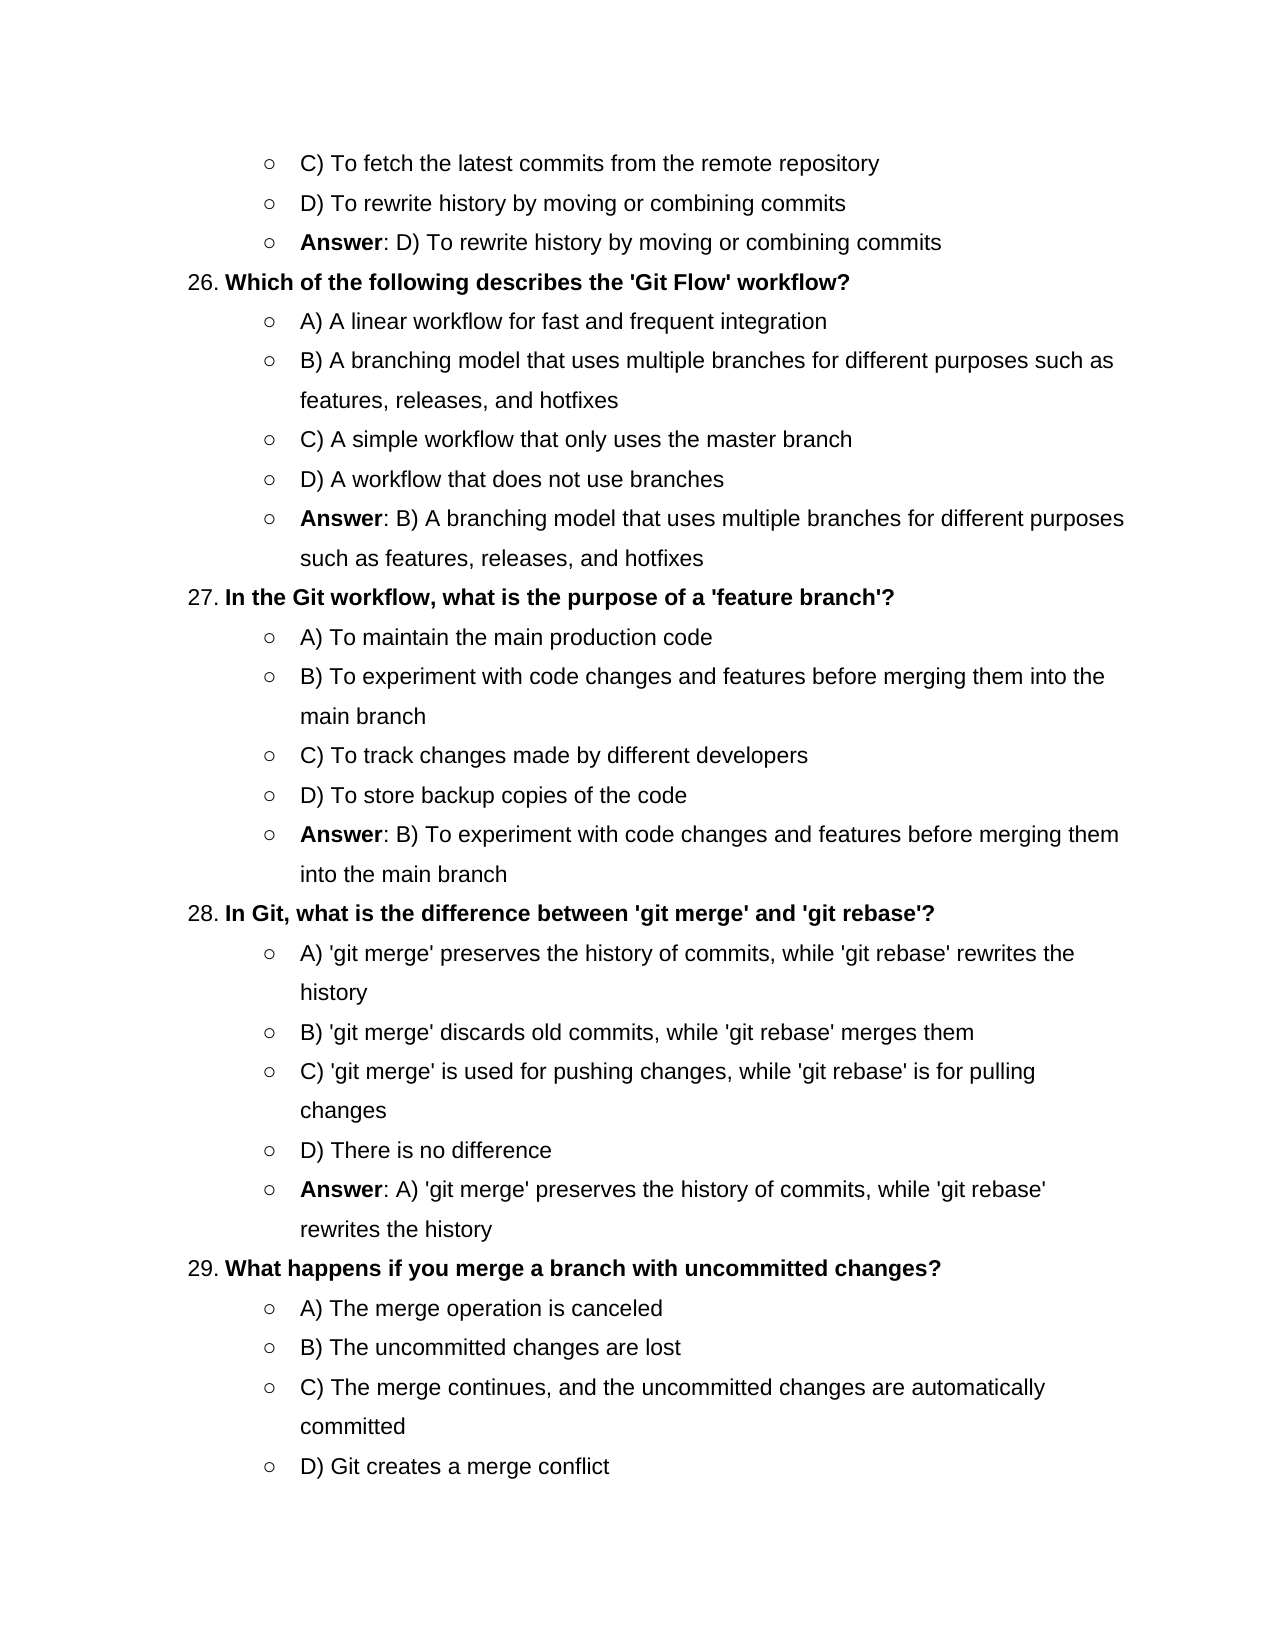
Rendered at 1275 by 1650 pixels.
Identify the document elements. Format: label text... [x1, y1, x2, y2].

list In Git, what is the difference between 'git merge' and 'git rebase'? [187, 900, 1125, 926]
list B) A branching model that uses multiple branches for different purposes such as features, releases, and hotfixes [262, 347, 1125, 413]
list D) There is no difference [262, 1137, 1125, 1163]
list A) To maintain the main production code [262, 624, 1125, 650]
list Answer: B) A branching model that uses multiple branches for different purposes such as features, releases, and hotfixes [262, 505, 1125, 571]
list Answer: D) To rewrite history by moving or combining commits [262, 229, 1125, 255]
list C) The merge continues, and the uncommitted changes are automatically committed [262, 1374, 1125, 1440]
list D) To rewrite history by moving or combining commits [262, 189, 1125, 216]
list Which of the following describes the 'Git Flow' workflow? [187, 268, 1125, 295]
list B) The uncommitted changes are lost [262, 1334, 1125, 1361]
list D) A workflow that does not use branches [262, 466, 1125, 492]
list D) Git creates a merge conflict [262, 1453, 1125, 1479]
list In the Git workflow, what is the purpose of a 'feature branch'? [187, 584, 1125, 611]
list C) A simple workflow that only uses the master branch [262, 426, 1125, 453]
list Answer: B) To experiment with code changes and features before merging them into the main branch [262, 821, 1125, 887]
list B) To experiment with code changes and features before merging them into the main branch [262, 663, 1125, 729]
list C) To track changes made by different developers [262, 742, 1125, 768]
list A) The merge operation is canceled [262, 1295, 1125, 1321]
list A) 'git merge' preserves the history of commits, while 'git rebase' rewrites the history [262, 939, 1125, 1005]
list B) 'git merge' discards old commits, while 'git rebase' merges them [262, 1018, 1125, 1045]
list C) 'git merge' is used for pushing changes, while 'git rebase' is for pulling changes [262, 1058, 1125, 1124]
list D) To store backup copies of the code [262, 782, 1125, 808]
list Answer: A) 'git merge' preserves the history of commits, while 'git rebase' rewrites the history [262, 1176, 1125, 1242]
list C) To fetch the latest commits from the remote repository [262, 150, 1125, 176]
list A) A linear workflow for fast and frequent integration [262, 308, 1125, 334]
list What happens if you merge a branch with uncommitted changes? [187, 1255, 1125, 1282]
